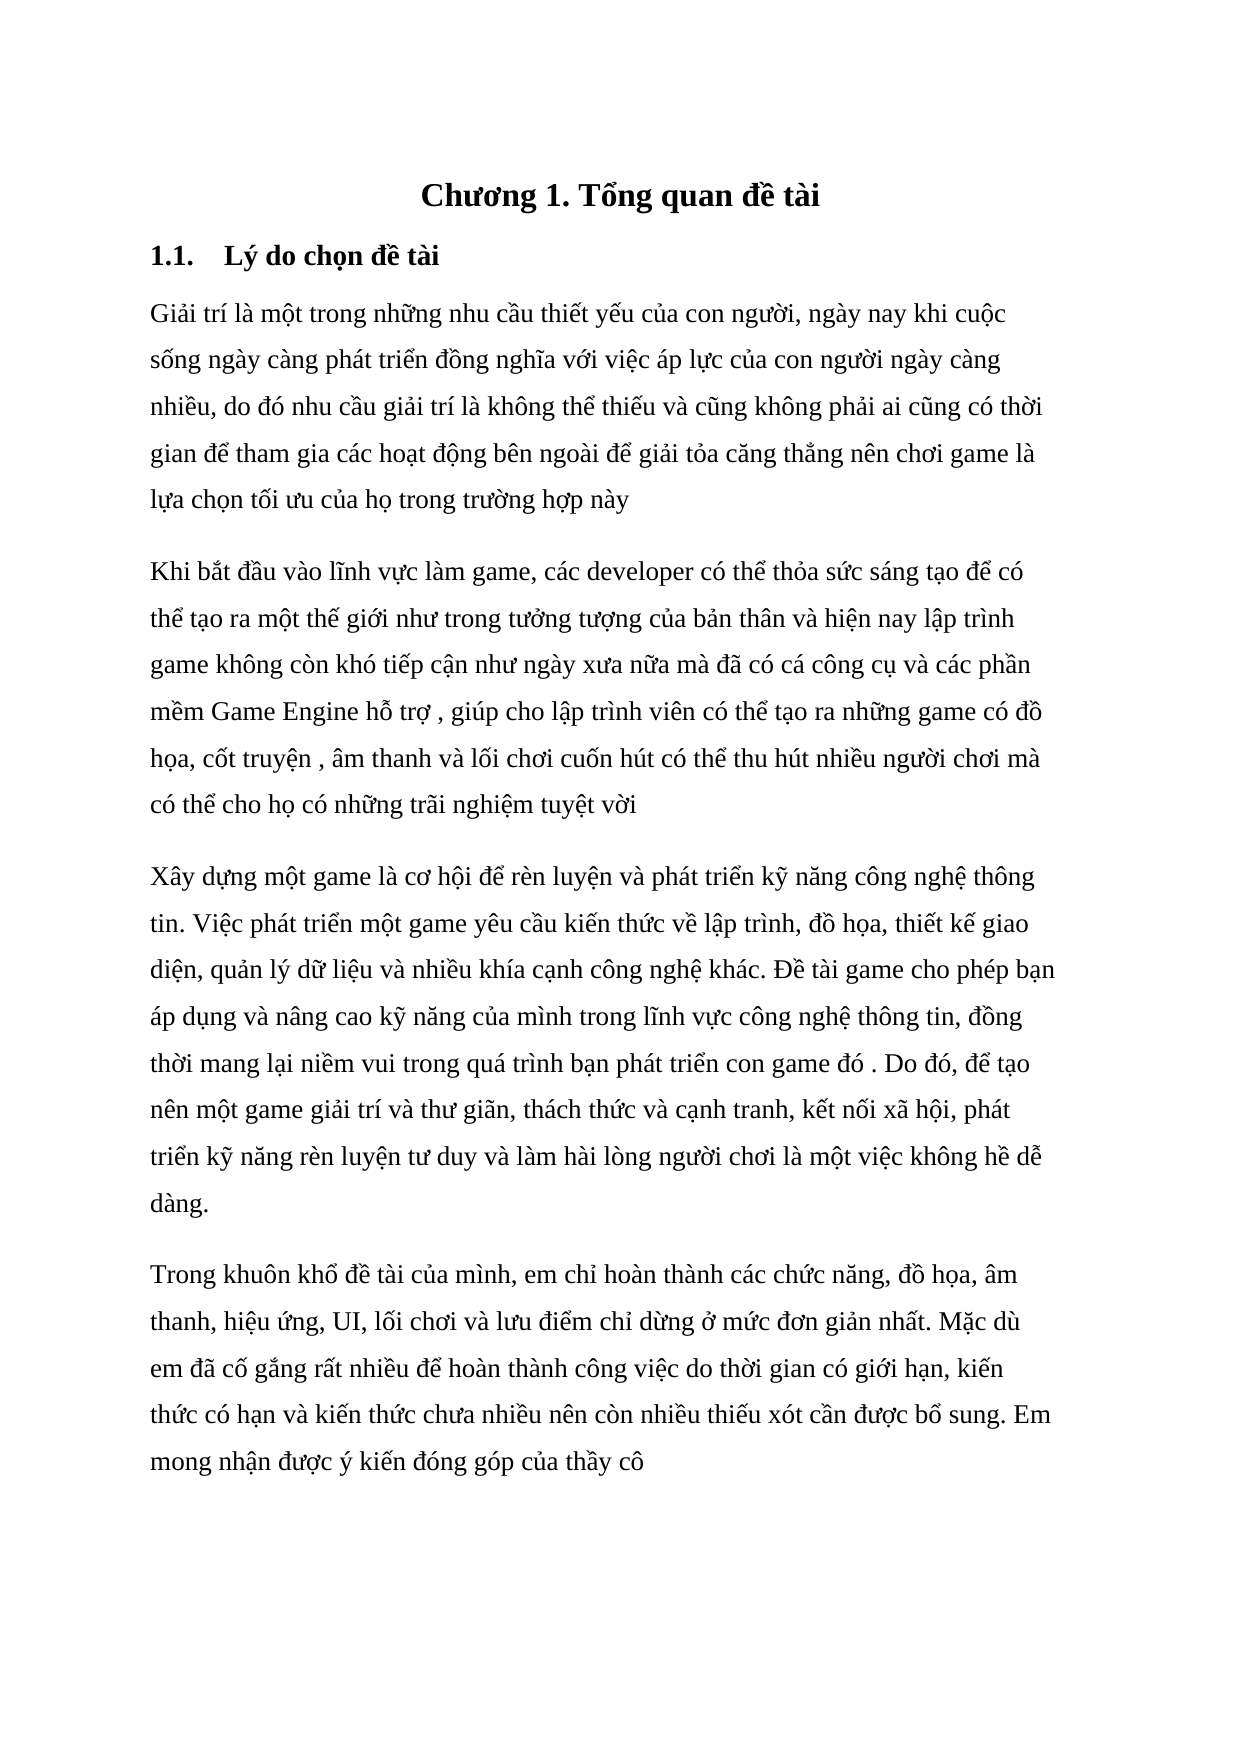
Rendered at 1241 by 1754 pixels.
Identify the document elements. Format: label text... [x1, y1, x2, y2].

text Trong khuôn khổ đề tài của mình, em chỉ hoàn thành các chức năng, đồ họa, âm thanh, hiệu ứng, UI, lối chơi và lưu điểm chỉ dừng ở mức đơn giản nhất. Mặc dù em đã cố gắng rất nhiều để hoàn thành công việc do thời gian có giới hạn, kiến thức có hạn và kiến thức chưa nhiều nên còn nhiều thiếu xót cần được bổ sung. Em mong nhận được ý kiến đóng góp của thầy cô [150, 1258, 1057, 1476]
subtitle Chương 1. Tổng quan đề tài [150, 175, 1090, 213]
text Giải trí là một trong những nhu cầu thiết yếu của con người, ngày nay khi cuộc sống ngày càng phát triển đồng nghĩa với việc áp lực của con người ngày càng nhiều, do đó nhu cầu giải trí là không thể thiếu và cũng không phải ai cũng có thời gian để tham gia các hoạt động bên ngoài để giải tỏa căng thẳng nên chơi game là lựa chọn tối ưu của họ trong trường hợp này [150, 297, 1057, 515]
list Lý do chọn đề tài [150, 238, 1090, 272]
text Xây dựng một game là cơ hội để rèn luyện và phát triển kỹ năng công nghệ thông tin. Việc phát triển một game yêu cầu kiến thức về lập trình, đồ họa, thiết kế giao diện, quản lý dữ liệu và nhiều khía cạnh công nghệ khác. Đề tài game cho phép bạn áp dụng và nâng cao kỹ năng của mình trong lĩnh vực công nghệ thông tin, đồng thời mang lại niềm vui trong quá trình bạn phát triển con game đó . Do đó, để tạo nên một game giải trí và thư giãn, thách thức và cạnh tranh, kết nối xã hội, phát triển kỹ năng rèn luyện tư duy và làm hài lòng người chơi là một việc không hề dễ dàng. [150, 860, 1057, 1218]
text Khi bắt đầu vào lĩnh vực làm game, các developer có thể thỏa sức sáng tạo để có thể tạo ra một thế giới như trong tưởng tượng của bản thân và hiện nay lập trình game không còn khó tiếp cận như ngày xưa nữa mà đã có cá công cụ và các phần mềm Game Engine hỗ trợ , giúp cho lập trình viên có thể tạo ra những game có đồ họa, cốt truyện , âm thanh và lối chơi cuốn hút có thể thu hút nhiều người chơi mà có thể cho họ có những trãi nghiệm tuyệt vời [150, 555, 1057, 820]
